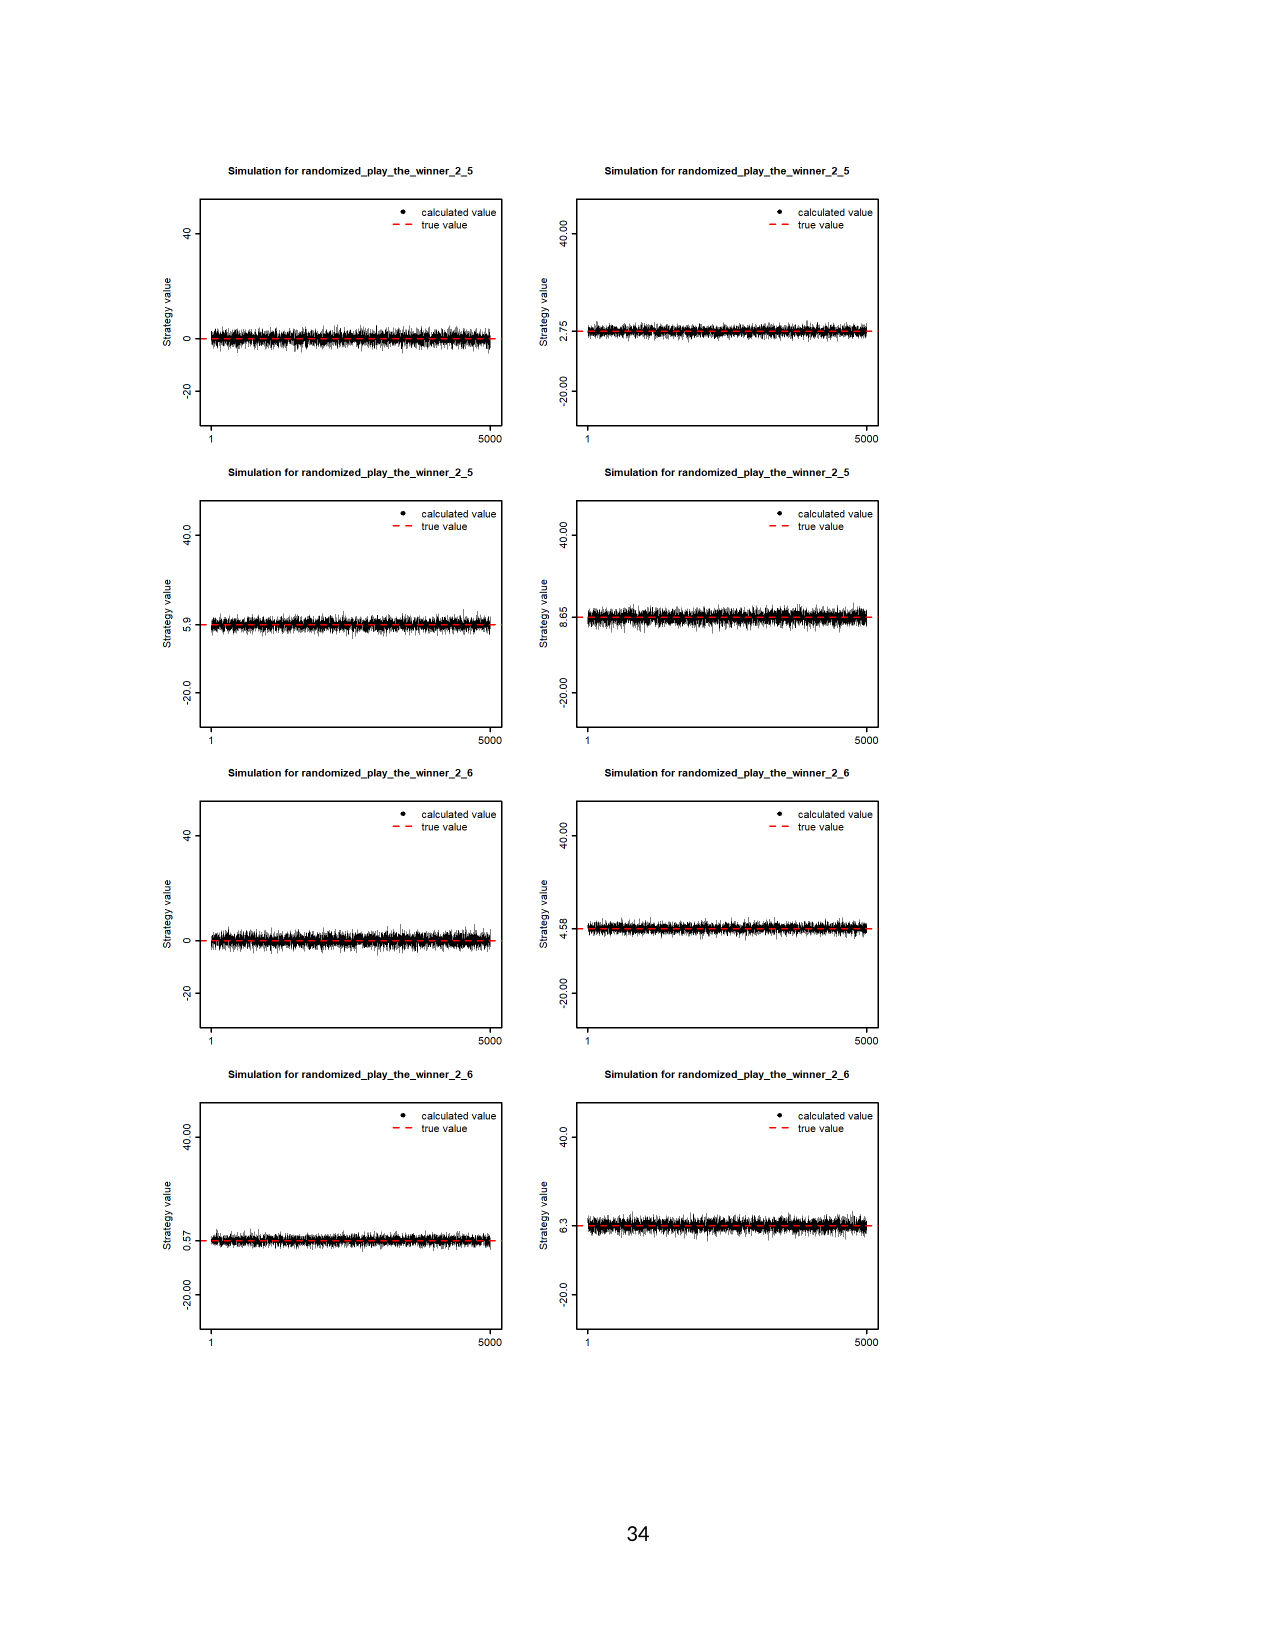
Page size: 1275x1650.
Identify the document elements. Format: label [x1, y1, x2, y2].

picture [150, 150, 903, 1354]
